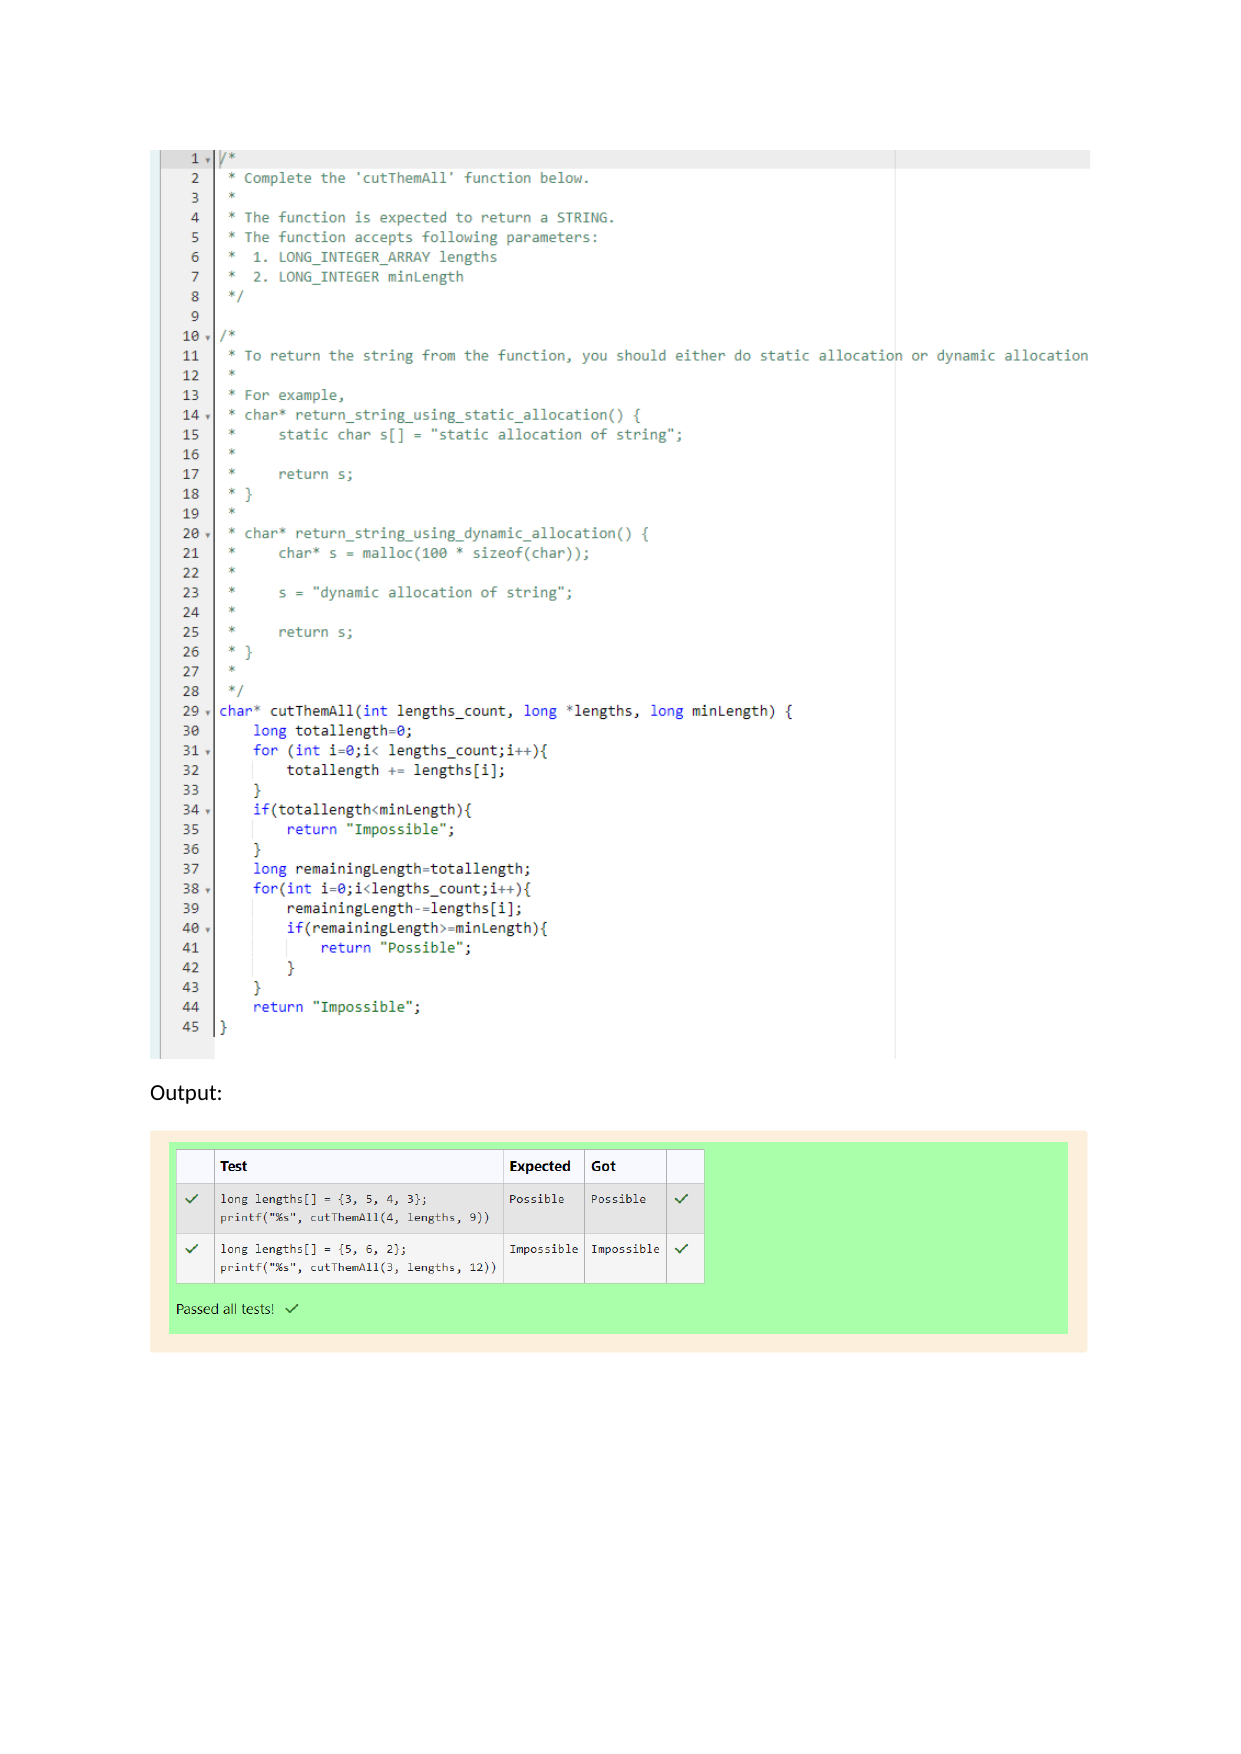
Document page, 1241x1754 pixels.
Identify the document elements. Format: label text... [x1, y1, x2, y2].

picture [150, 1124, 1090, 1366]
picture [150, 150, 1091, 1059]
text Output: [150, 1078, 1090, 1106]
